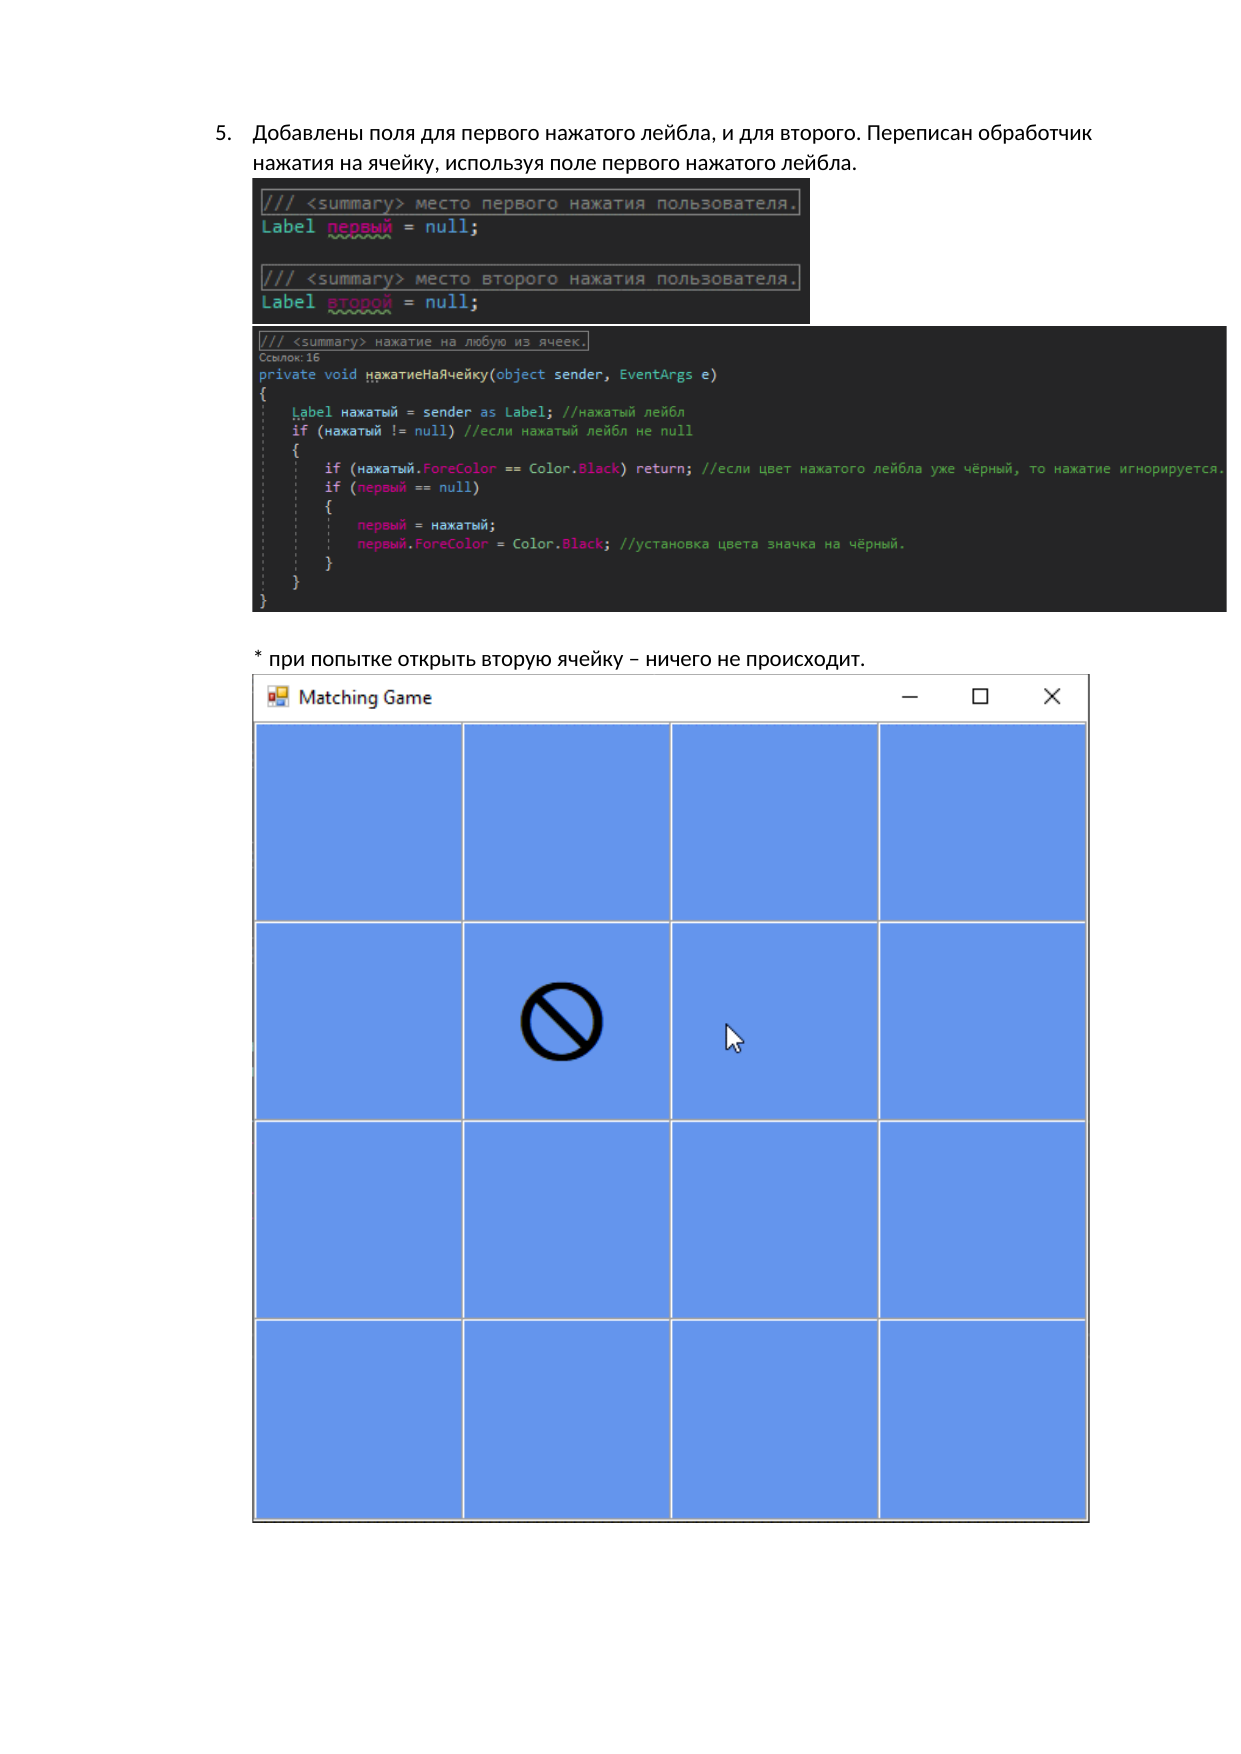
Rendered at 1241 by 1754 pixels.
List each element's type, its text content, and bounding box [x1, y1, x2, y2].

picture [252, 326, 1227, 612]
picture [252, 178, 810, 324]
picture [252, 674, 1090, 1523]
